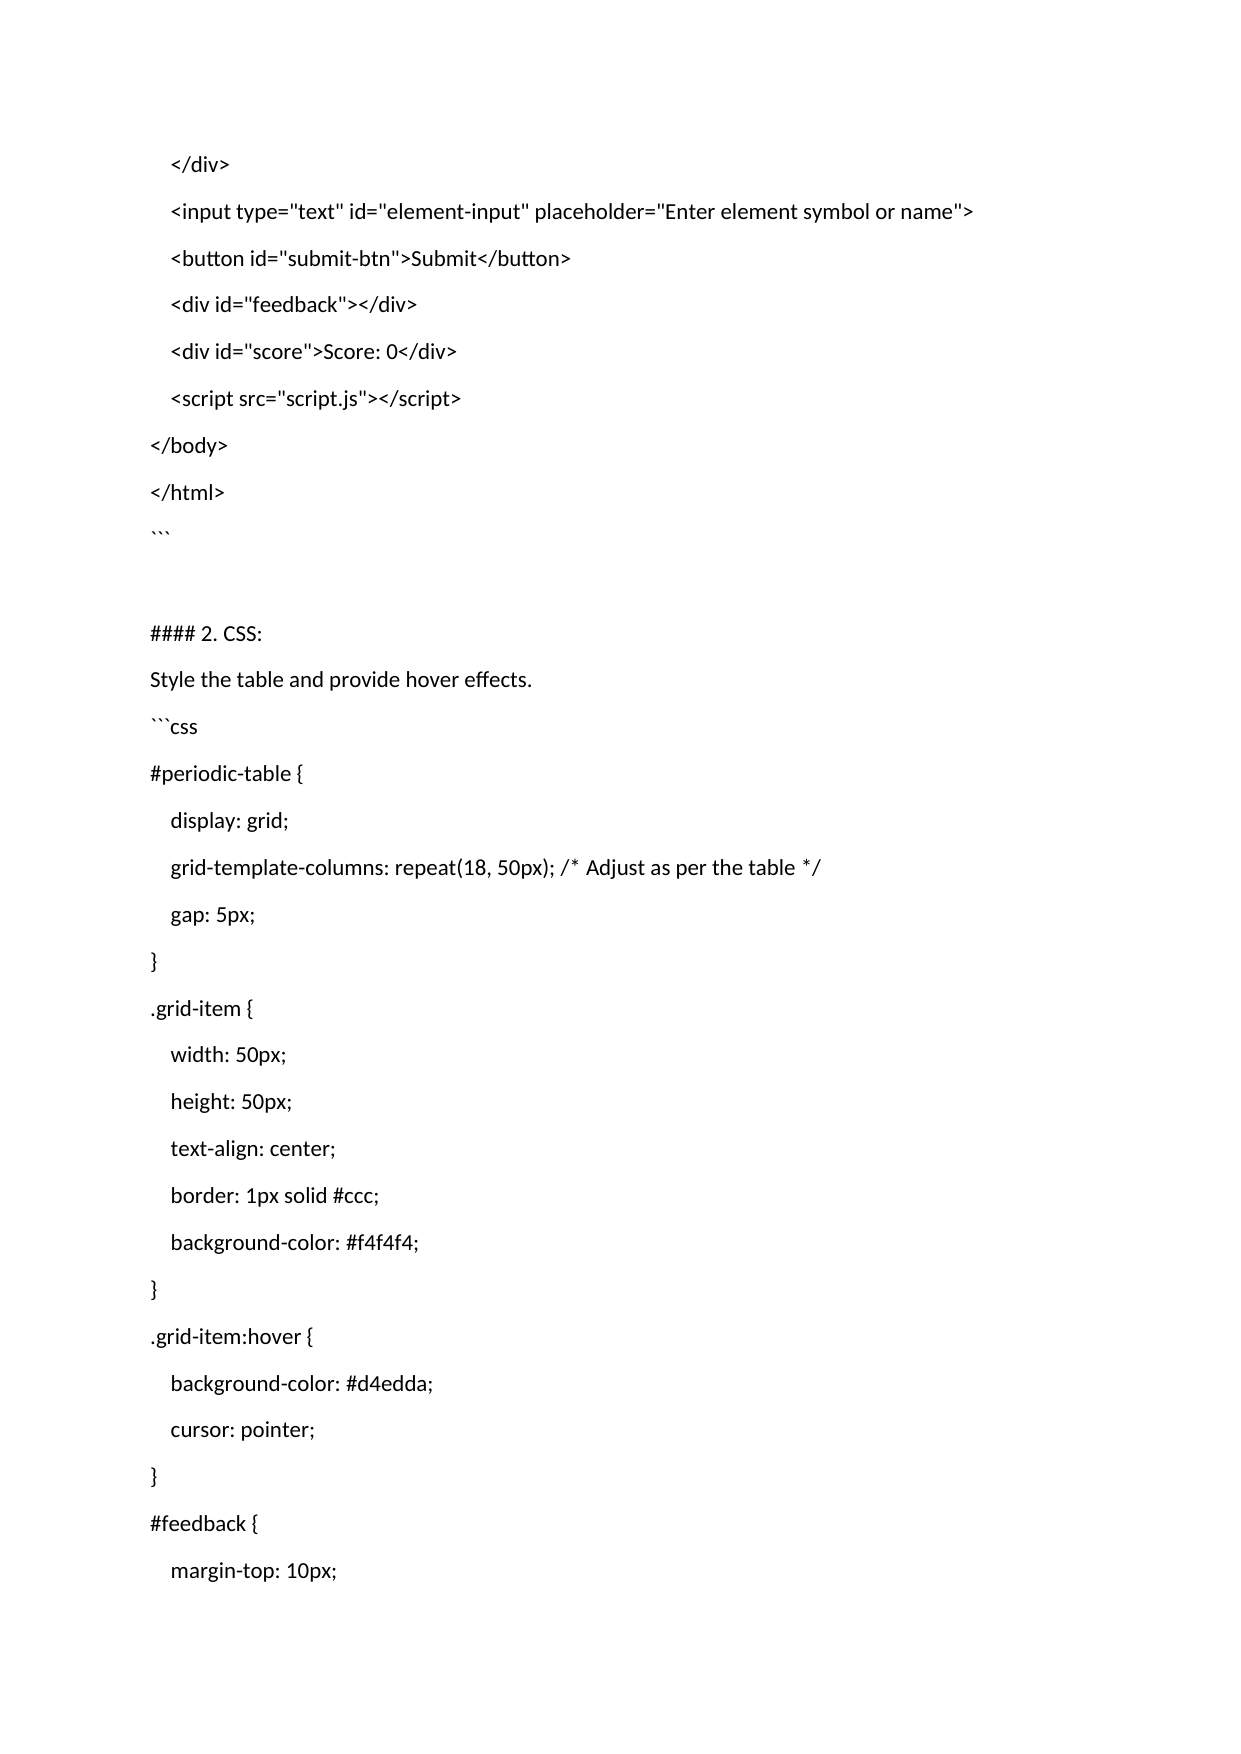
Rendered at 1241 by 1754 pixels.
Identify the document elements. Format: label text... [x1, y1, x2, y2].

text display: grid; [150, 806, 1090, 834]
text } [150, 947, 1090, 975]
text </html> [150, 478, 1090, 506]
text ``` [150, 525, 1090, 553]
text .grid-item { [150, 994, 1090, 1022]
text text-align: center; [150, 1134, 1090, 1162]
text background-color: #d4edda; [150, 1369, 1090, 1397]
text #feedback { [150, 1509, 1090, 1537]
text border: 1px solid #ccc; [150, 1181, 1090, 1209]
text Style the table and provide hover effects. [150, 666, 1090, 694]
text </div> [150, 150, 1090, 178]
text <div id="feedback"></div> [150, 291, 1090, 319]
text <button id="submit-btn">Submit</button> [150, 244, 1090, 272]
text margin-top: 10px; [150, 1556, 1090, 1584]
text height: 50px; [150, 1087, 1090, 1116]
text gap: 5px; [150, 900, 1090, 928]
text cursor: pointer; [150, 1416, 1090, 1444]
text } [150, 1462, 1090, 1491]
text ```css [150, 712, 1090, 741]
text width: 50px; [150, 1041, 1090, 1069]
text #### 2. CSS: [150, 619, 1090, 647]
text background-color: #f4f4f4; [150, 1228, 1090, 1256]
text #periodic-table { [150, 759, 1090, 787]
text .grid-item:hover { [150, 1322, 1090, 1350]
text <div id="score">Score: 0</div> [150, 337, 1090, 366]
text </body> [150, 431, 1090, 459]
text grid-template-columns: repeat(18, 50px); /* Adjust as per the table */ [150, 853, 1090, 881]
text <script src="script.js"></script> [150, 384, 1090, 412]
text } [150, 1275, 1090, 1303]
text <input type="text" id="element-input" placeholder="Enter element symbol or name"> [150, 197, 1090, 225]
